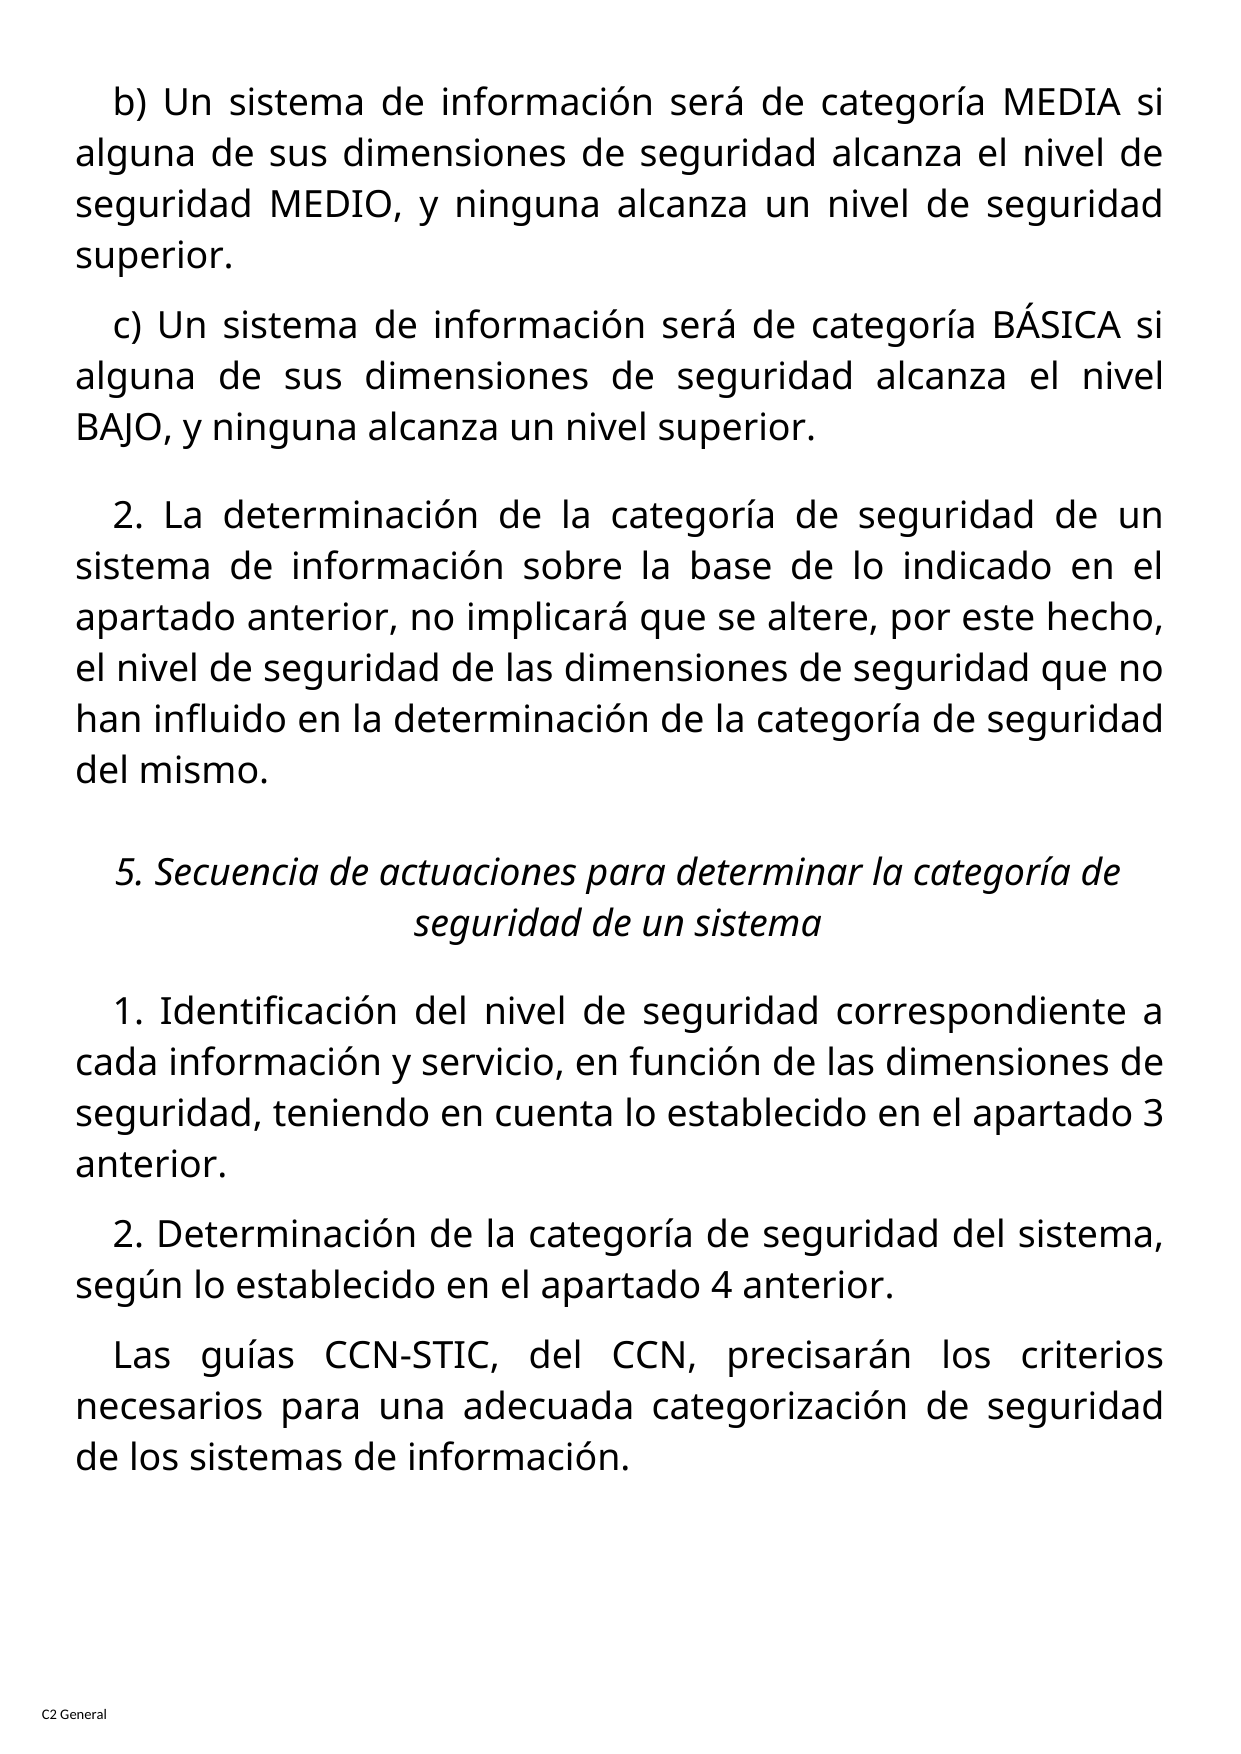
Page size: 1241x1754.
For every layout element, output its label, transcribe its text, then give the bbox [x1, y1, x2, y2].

text 5. Secuencia de actuaciones para determinar la categoría de seguridad de un sistema [75, 845, 1165, 947]
text Las guías CCN-STIC, del CCN, precisarán los criterios necesarios para una adecuada categorización de seguridad de los sistemas de información. [75, 1328, 1165, 1481]
text 1. Identificación del nivel de seguridad correspondiente a cada información y servicio, en función de las dimensiones de seguridad, teniendo en cuenta lo establecido en el apartado 3 anterior. [75, 984, 1165, 1188]
text c) Un sistema de información será de categoría BÁSICA si alguna de sus dimensiones de seguridad alcanza el nivel BAJO, y ninguna alcanza un nivel superior. [75, 298, 1165, 451]
text 2. Determinación de la categoría de seguridad del sistema, según lo establecido en el apartado 4 anterior. [75, 1207, 1165, 1309]
text b) Un sistema de información será de categoría MEDIA si alguna de sus dimensiones de seguridad alcanza el nivel de seguridad MEDIO, y ninguna alcanza un nivel de seguridad superior. [75, 75, 1165, 279]
text 2. La determinación de la categoría de seguridad de un sistema de información sobre la base de lo indicado en el apartado anterior, no implicará que se altere, por este hecho, el nivel de seguridad de las dimensiones de seguridad que no han influido en la determinación de la categoría de seguridad del mismo. [75, 488, 1165, 795]
